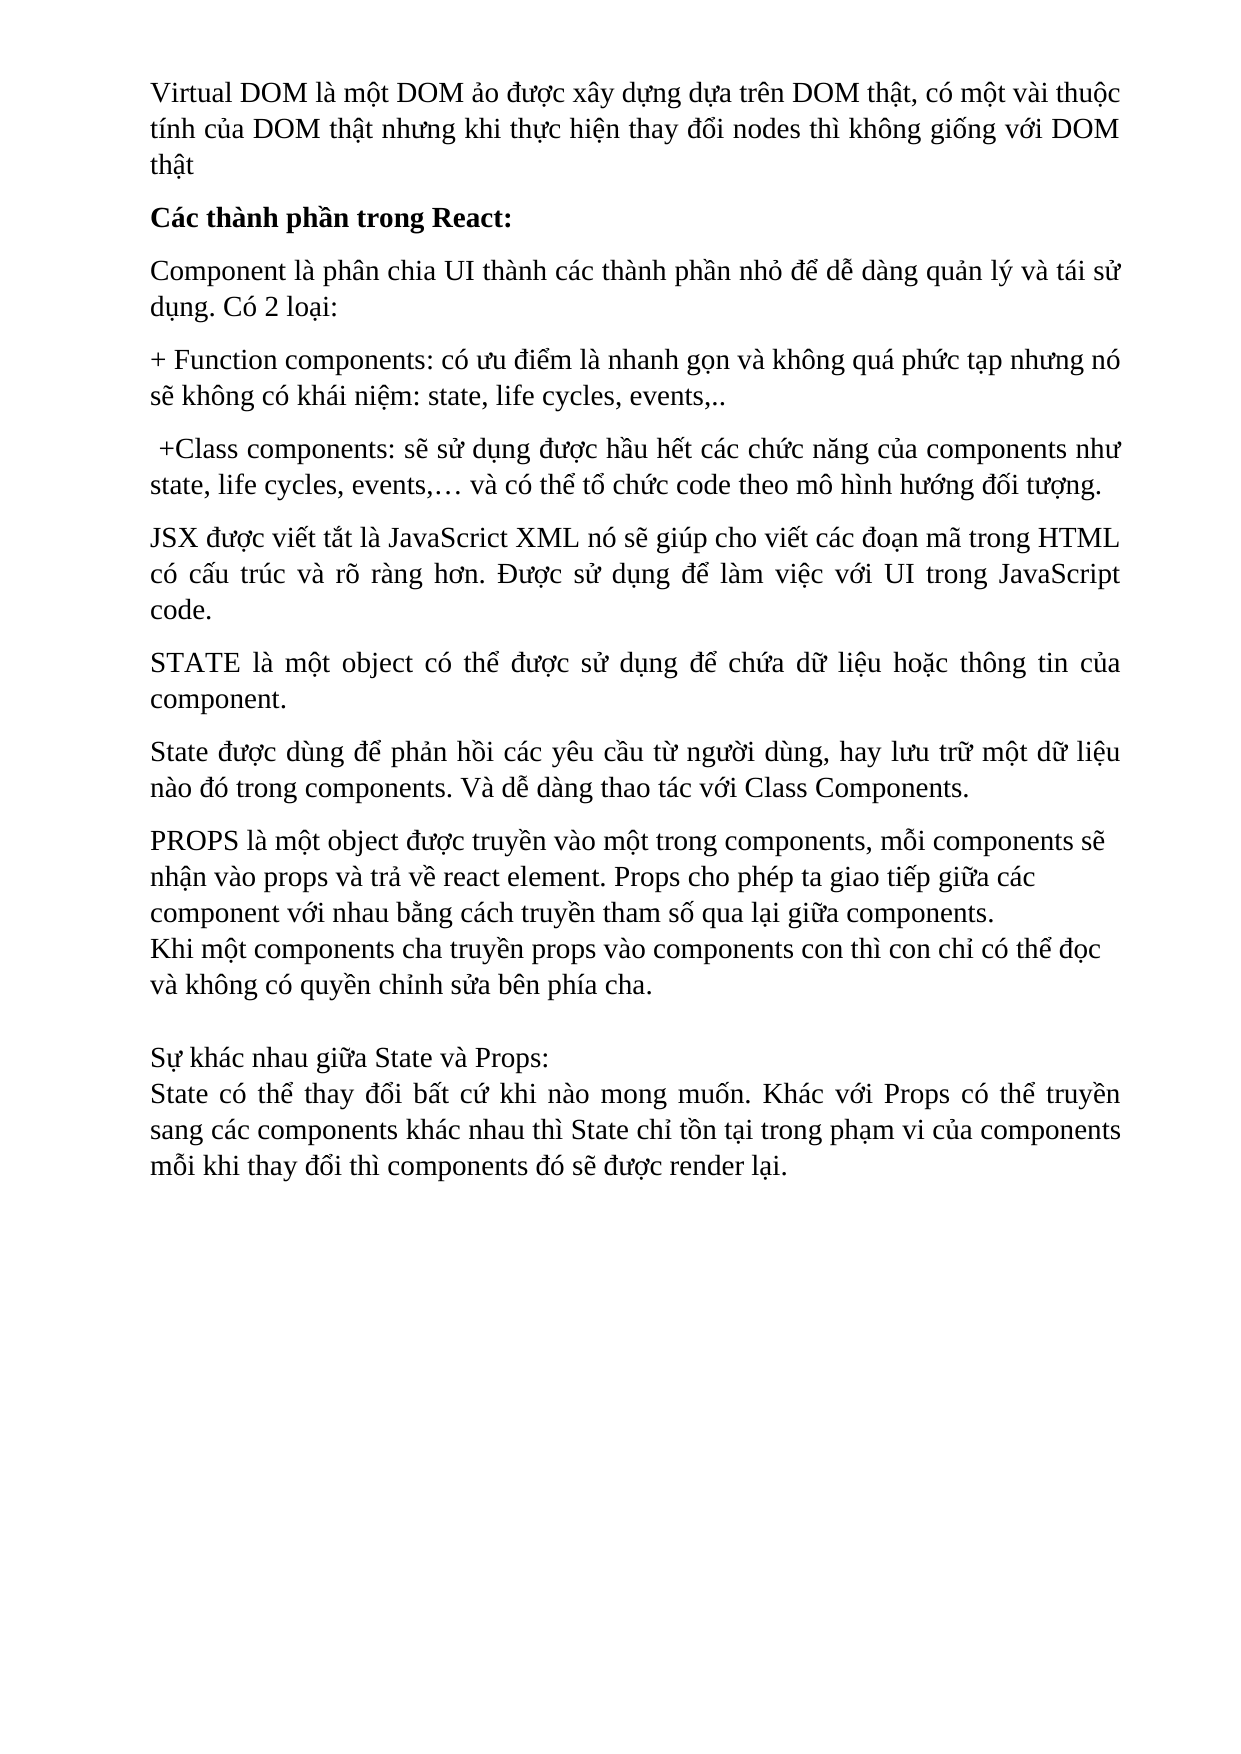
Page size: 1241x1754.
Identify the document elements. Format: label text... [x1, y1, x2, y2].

text Các thành phần trong React: [150, 200, 1122, 234]
text Virtual DOM là một DOM ảo được xây dựng dựa trên DOM thật, có một vài thuộc tính của DOM thật nhưng khi thực hiện thay đổi nodes thì không giống với DOM thật [150, 75, 1122, 181]
list PROPS là một object được truyền vào một trong components, mỗi components sẽ nhận vào props và trả về react element. Props cho phép ta giao tiếp giữa các component với nhau bằng cách truyền tham số qua lại giữa components. [150, 823, 1122, 929]
list Khi một components cha truyền props vào components con thì con chỉ có thể đọc và không có quyền chỉnh sửa bên phía cha. [150, 931, 1122, 1001]
text State được dùng để phản hồi các yêu cầu từ người dùng, hay lưu trữ một dữ liệu nào đó trong components. Và dễ dàng thao tác với Class Components. [150, 767, 1122, 803]
list Sự khác nhau giữa State và Props: [150, 1040, 1122, 1073]
text JSX được viết tắt là JavaScrict XML nó sẽ giúp cho viết các đoạn mã trong HTML có cấu trúc và rõ ràng hơn. Được sử dụng để làm việc với UI trong JavaScript code. [150, 520, 1122, 626]
text +Class components: sẽ sử dụng được hầu hết các chức năng của components như state, life cycles, events,… và có thể tổ chức code theo mô hình hướng đối tượng. [150, 431, 1122, 501]
text + Function components: có ưu điểm là nhanh gọn và không quá phức tạp nhưng nó sẽ không có khái niệm: state, life cycles, events,.. [150, 342, 1122, 412]
text Component là phân chia UI thành các thành phần nhỏ để dễ dàng quản lý và tái sử dụng. Có 2 loại: [150, 253, 1122, 323]
text State có thể thay đổi bất cứ khi nào mong muốn. Khác với Props có thể truyền sang các components khác nhau thì State chỉ tồn tại trong phạm vi của components mỗi khi thay đổi thì components đó sẽ được render lại. [150, 1076, 1122, 1182]
text STATE là một object có thể được sử dụng để chứa dữ liệu hoặc thông tin của component. [150, 645, 1122, 714]
